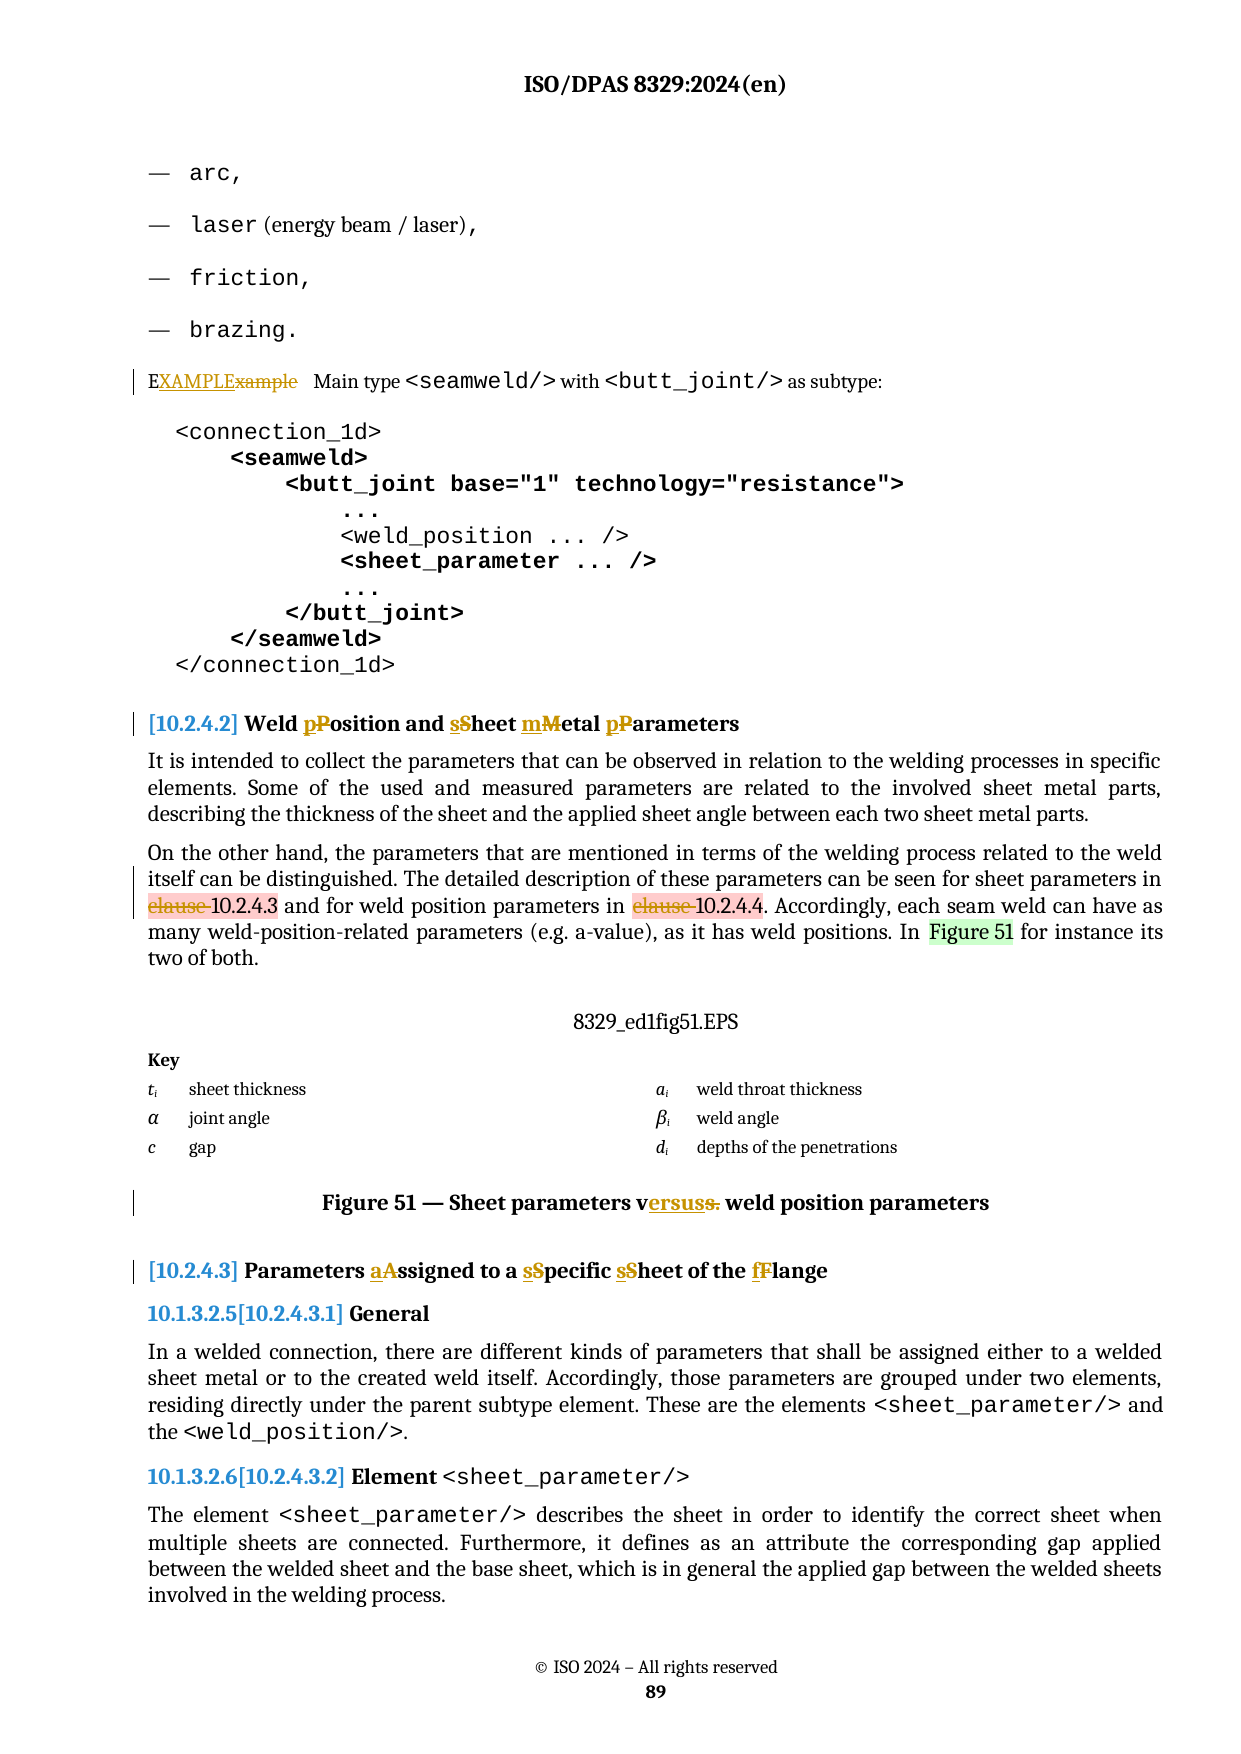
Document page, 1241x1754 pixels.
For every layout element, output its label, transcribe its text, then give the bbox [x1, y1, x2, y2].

list — friction, [148, 264, 1163, 292]
title Figure 51 — Sheet parameters v weld position parameters [148, 1189, 1163, 1216]
title Key [148, 1048, 1163, 1071]
subtitle Parameters ssigned to a pecific heet of the lange [148, 1260, 1163, 1284]
text <connection_1d> [148, 420, 1163, 446]
text ... [148, 576, 1163, 602]
text </seamweld> [148, 628, 1163, 654]
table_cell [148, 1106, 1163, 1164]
subtitle General [148, 1302, 1163, 1326]
subtitle Weld osition and heet etal arameters [148, 712, 1163, 736]
text <weld_position ... /> [148, 524, 1163, 550]
text In a welded connection, there are different kinds of parameters that shall be assigned either to a welded sheet metal or to the created weld itself. Accordingly, those parameters are grouped under two elements, residing directly under the parent subtype element. These are the elements <sheet_parameter/> and the <weld_position/>. [148, 1339, 1163, 1447]
text ... [148, 498, 1163, 524]
text It is intended to collect the parameters that can be observed in relation to the welding processes in specific elements. Some of the used and measured parameters are related to the involved sheet metal parts, describing the thickness of the sheet and the applied sheet angle between each two sheet metal parts. [148, 748, 1163, 827]
list — arc, [148, 159, 1163, 187]
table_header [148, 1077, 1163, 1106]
list — laser (energy beam / laser), [148, 212, 1163, 239]
text <sheet_parameter ... /> [148, 550, 1163, 576]
subtitle Element <sheet_parameter/> [148, 1465, 1163, 1489]
list — brazing. [148, 317, 1163, 344]
text E Main type <seamweld/> with <butt_joint/> as subtype: [148, 369, 1163, 395]
text <seamweld> [148, 446, 1163, 472]
text </butt_joint> [148, 602, 1163, 628]
text <butt_joint base="1" technology="resistance"> [148, 472, 1163, 498]
text On the other hand, the parameters that are mentioned in terms of the welding process related to the weld itself can be distinguished. The detailed description of these parameters can be seen for sheet parameters in 10.2.4.3 and for weld position parameters in 10.2.4.4. Accordingly, each seam weld can have as many weld-position-related parameters (e.g. a-value), as it has weld positions. In Figure 51 for instance its two of both. [148, 840, 1163, 972]
text </connection_1d> [148, 654, 1163, 679]
text 8329_ed1fig51.EPS [148, 1009, 1163, 1035]
